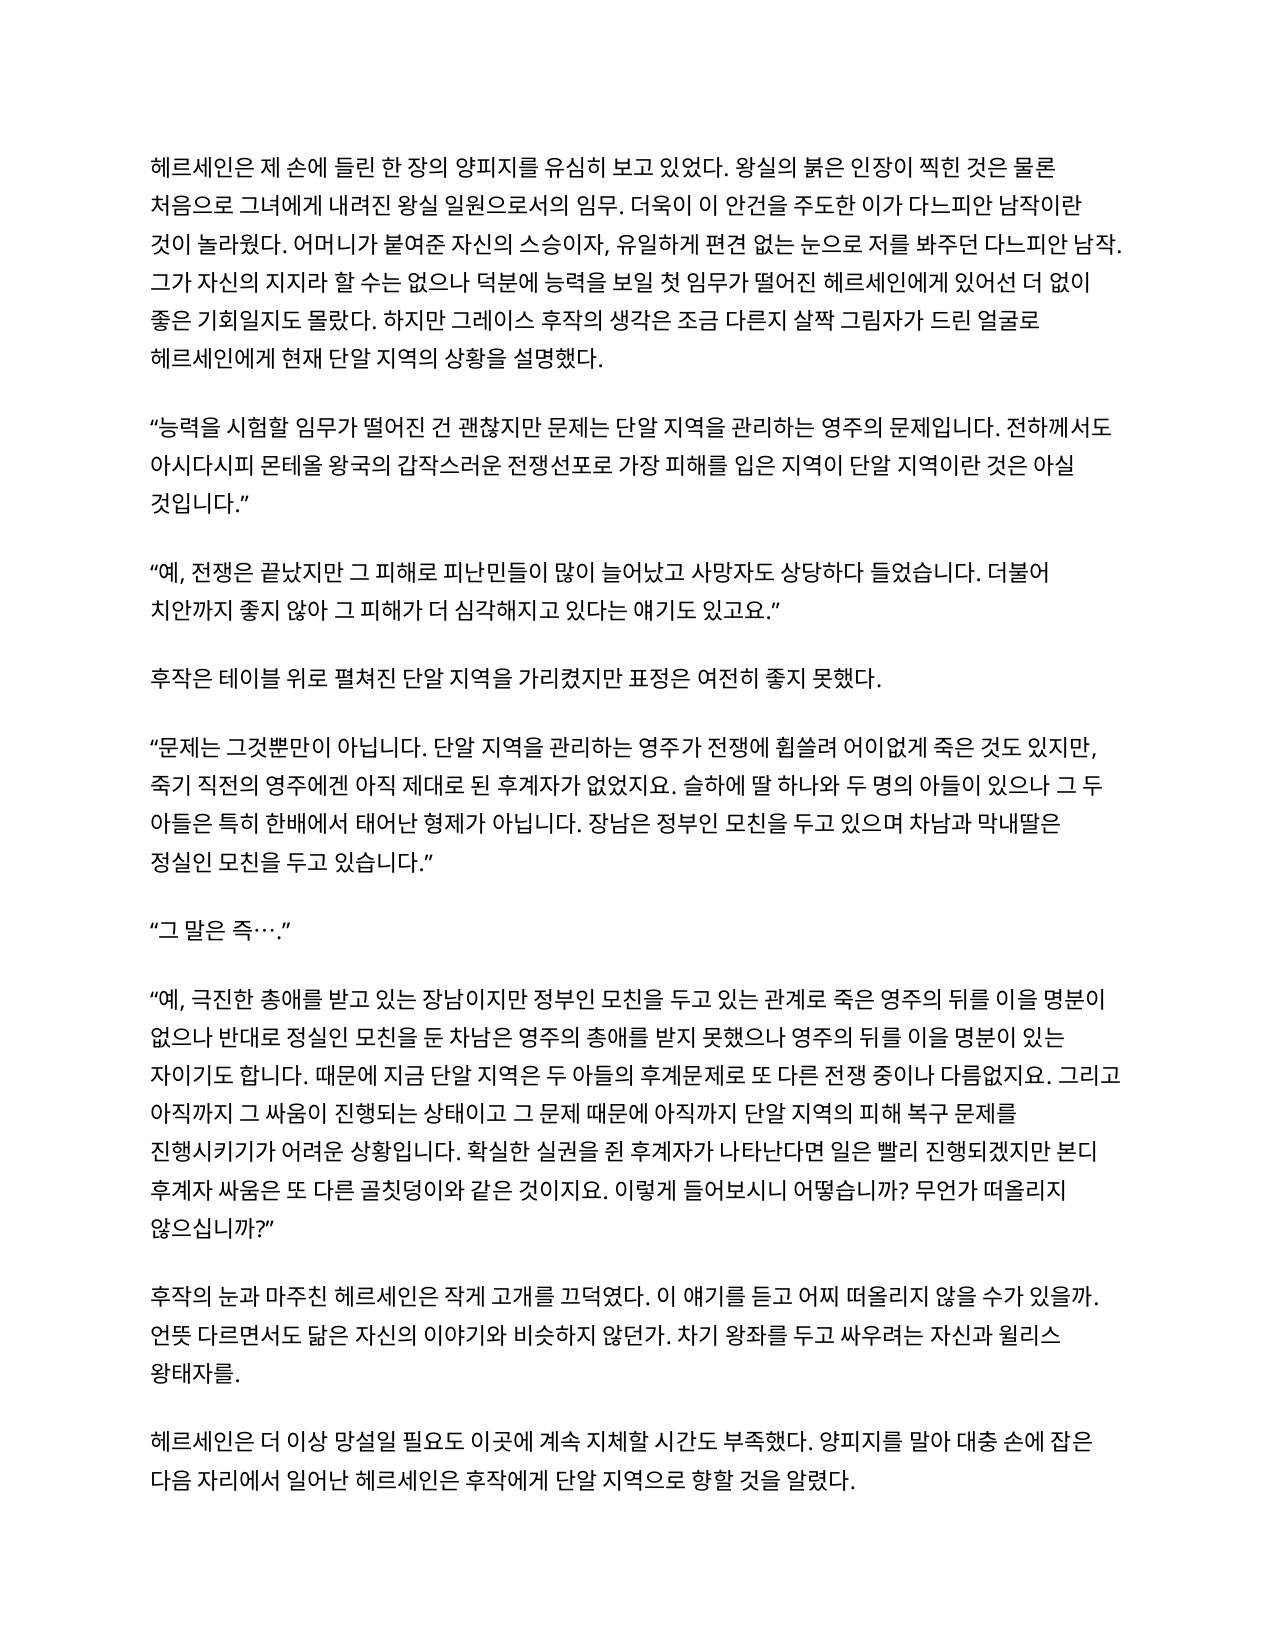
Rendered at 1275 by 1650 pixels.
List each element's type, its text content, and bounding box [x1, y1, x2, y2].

text “그 말은 즉….” [150, 913, 1125, 946]
text 헤르세인은 제 손에 들린 한 장의 양피지를 유심히 보고 있었다. 왕실의 붉은 인장이 찍힌 것은 물론 처음으로 그녀에게 내려진 왕실 일원으로서의 임무. 더욱이 이 안건을 주도한 이가 다느피안 남작이란 것이 놀라웠다. 어머니가 붙여준 자신의 스승이자, 유일하게 편견 없는 눈으로 저를 봐주던 다느피안 남작. 그가 자신의 지지라 할 수는 없으나 덕분에 능력을 보일 첫 임무가 떨어진 헤르세인에게 있어선 더 없이 좋은 기회일지도 몰랐다. 하지만 그레이스 후작의 생각은 조금 다른지 살짝 그림자가 드린 얼굴로 헤르세인에게 현재 단알 지역의 상황을 설명했다. [150, 150, 1125, 374]
text 헤르세인은 더 이상 망설일 필요도 이곳에 계속 지체할 시간도 부족했다. 양피지를 말아 대충 손에 잡은 다음 자리에서 일어난 헤르세인은 후작에게 단알 지역으로 향할 것을 알렸다. [150, 1424, 1125, 1496]
text “능력을 시험할 임무가 떨어진 건 괜찮지만 문제는 단알 지역을 관리하는 영주의 문제입니다. 전하께서도 아시다시피 몬테올 왕국의 갑작스러운 전쟁선포로 가장 피해를 입은 지역이 단알 지역이란 것은 아실 것입니다.” [150, 409, 1125, 519]
text “예, 극진한 총애를 받고 있는 장남이지만 정부인 모친을 두고 있는 관계로 죽은 영주의 뒤를 이을 명분이 없으나 반대로 정실인 모친을 둔 차남은 영주의 총애를 받지 못했으나 영주의 뒤를 이을 명분이 있는 자이기도 합니다. 때문에 지금 단알 지역은 두 아들의 후계문제로 또 다른 전쟁 중이나 다름없지요. 그리고 아직까지 그 싸움이 진행되는 상태이고 그 문제 때문에 아직까지 단알 지역의 피해 복구 문제를 진행시키기가 어려운 상황입니다. 확실한 실권을 쥔 후계자가 나타난다면 일은 빨리 진행되겠지만 본디 후계자 싸움은 또 다른 골칫덩이와 같은 것이지요. 이렇게 들어보시니 어떻습니까? 무언가 떠올리지 않으십니까?” [150, 982, 1125, 1244]
text “예, 전쟁은 끝났지만 그 피해로 피난민들이 많이 늘어났고 사망자도 상당하다 들었습니다. 더불어 치안까지 좋지 않아 그 피해가 더 심각해지고 있다는 얘기도 있고요.” [150, 554, 1125, 626]
text 후작은 테이블 위로 펼쳐진 단알 지역을 가리켰지만 표정은 여전히 좋지 못했다. [150, 661, 1125, 694]
text “문제는 그것뿐만이 아닙니다. 단알 지역을 관리하는 영주가 전쟁에 휩쓸려 어이없게 죽은 것도 있지만, 죽기 직전의 영주에겐 아직 제대로 된 후계자가 없었지요. 슬하에 딸 하나와 두 명의 아들이 있으나 그 두 아들은 특히 한배에서 태어난 형제가 아닙니다. 장남은 정부인 모친을 두고 있으며 차남과 막내딸은 정실인 모친을 두고 있습니다.” [150, 730, 1125, 878]
text 후작의 눈과 마주친 헤르세인은 작게 고개를 끄덕였다. 이 얘기를 듣고 어찌 떠올리지 않을 수가 있을까. 언뜻 다르면서도 닮은 자신의 이야기와 비슷하지 않던가. 차기 왕좌를 두고 싸우려는 자신과 윌리스 왕태자를. [150, 1279, 1125, 1389]
